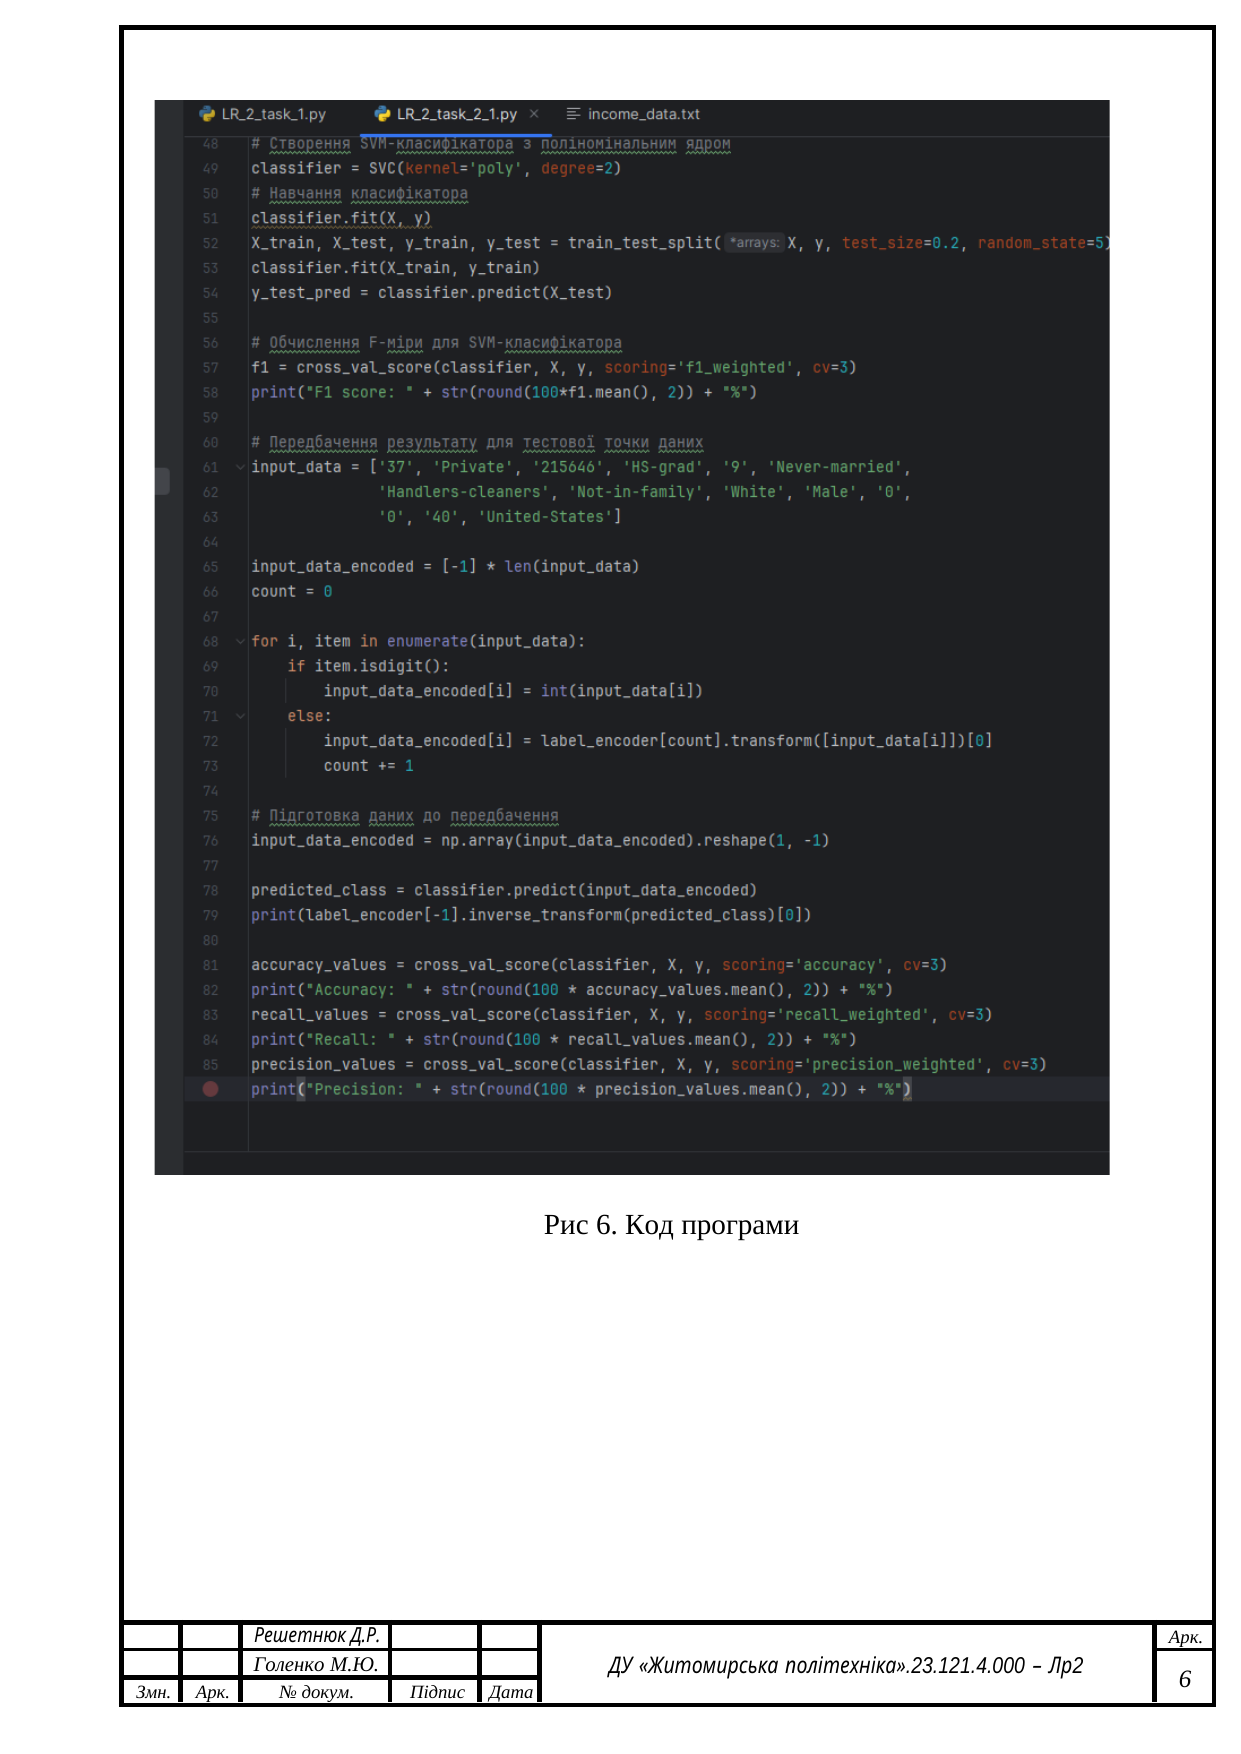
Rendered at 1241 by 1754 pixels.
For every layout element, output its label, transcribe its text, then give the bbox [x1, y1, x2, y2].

table_cell [124, 1651, 178, 1675]
table_cell [183, 1625, 238, 1647]
table_cell Підпис [392, 1680, 477, 1702]
table_header Рис 6. Код програми [124, 30, 1212, 1620]
table_cell [124, 1625, 178, 1647]
table_cell [482, 1651, 537, 1675]
table_cell ДУ «Житомирська політехніка».23.121.4.000 – Лр2 [542, 1625, 1152, 1702]
table_cell 6 [1157, 1651, 1212, 1702]
table_cell [183, 1651, 238, 1675]
table_cell Змн. [124, 1680, 178, 1702]
table_cell [392, 1625, 477, 1647]
table_cell [392, 1651, 477, 1675]
picture [154, 100, 1110, 1175]
table_cell № докум. [243, 1680, 388, 1702]
table_cell [482, 1625, 537, 1647]
table_cell Голенко М.Ю. [243, 1651, 388, 1675]
table_cell Решетнюк Д.Р. [243, 1625, 388, 1647]
table_cell Дата [482, 1680, 537, 1702]
table_cell Арк. [1157, 1625, 1212, 1647]
table_cell Арк. [183, 1680, 238, 1702]
